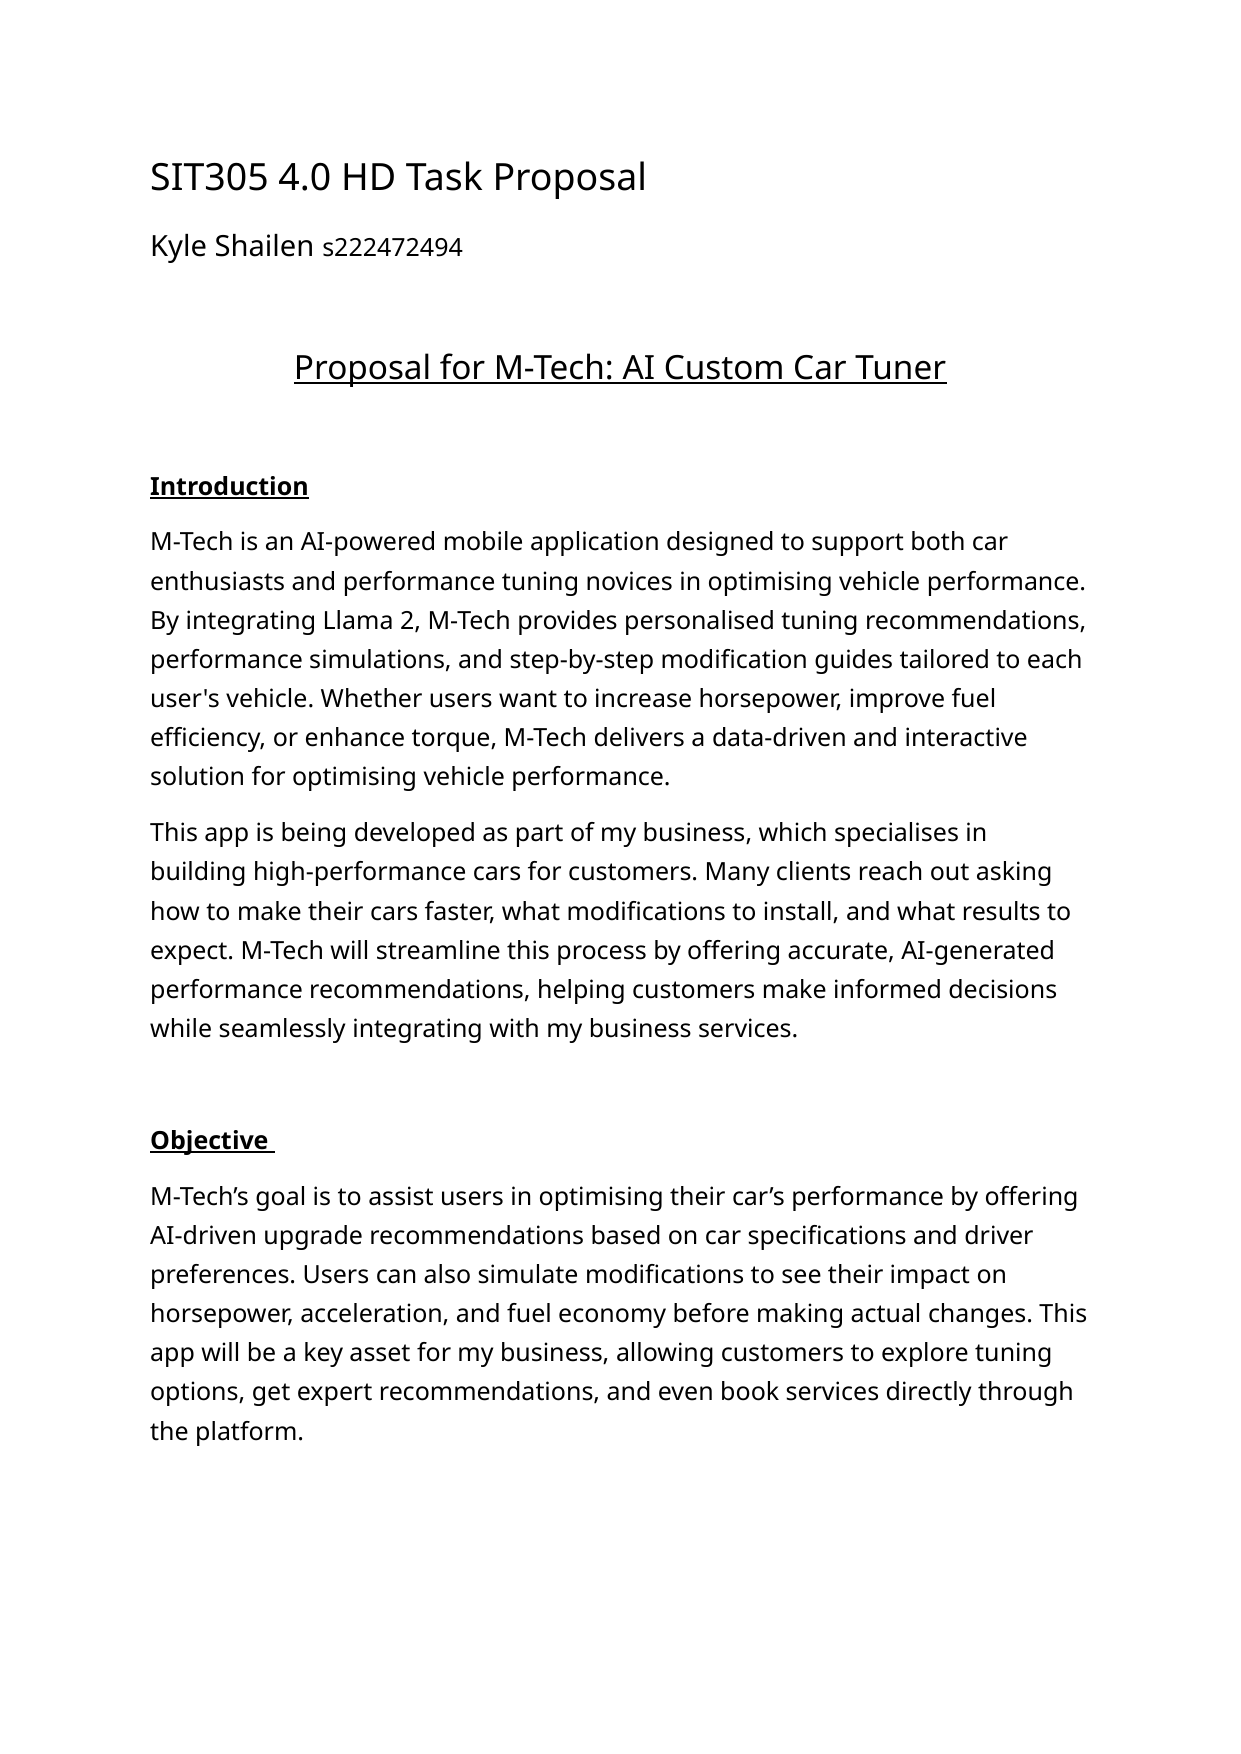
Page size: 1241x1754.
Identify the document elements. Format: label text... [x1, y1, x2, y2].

text This app is being developed as part of my business, which specialises in building high-performance cars for customers. Many clients reach out asking how to make their cars faster, what modifications to install, and what results to expect. M-Tech will streamline this process by offering accurate, AI-generated performance recommendations, helping customers make informed decisions while seamlessly integrating with my business services. [150, 815, 1090, 1045]
text Objective [150, 1122, 1090, 1156]
text M-Tech is an AI-powered mobile application designed to support both car enthusiasts and performance tuning novices in optimising vehicle performance. By integrating Llama 2, M-Tech provides personalised tuning recommendations, performance simulations, and step-by-step modification guides tailored to each user's vehicle. Whether users want to increase horsepower, improve fuel efficiency, or enhance torque, M-Tech delivers a data-driven and interactive solution for optimising vehicle performance. [150, 524, 1090, 793]
text M-Tech’s goal is to assist users in optimising their car’s performance by offering AI-driven upgrade recommendations based on car specifications and driver preferences. Users can also simulate modifications to see their impact on horsepower, acceleration, and fuel economy before making actual changes. This app will be a key asset for my business, allowing customers to explore tuning options, get expert recommendations, and even book services directly through the platform. [150, 1178, 1090, 1447]
text Kyle Shailen s222472494 [150, 225, 1090, 265]
text Introduction [150, 468, 1090, 502]
text SIT305 4.0 HD Task Proposal [150, 150, 1090, 201]
text Proposal for M-Tech: AI Custom Car Tuner [150, 343, 1090, 389]
